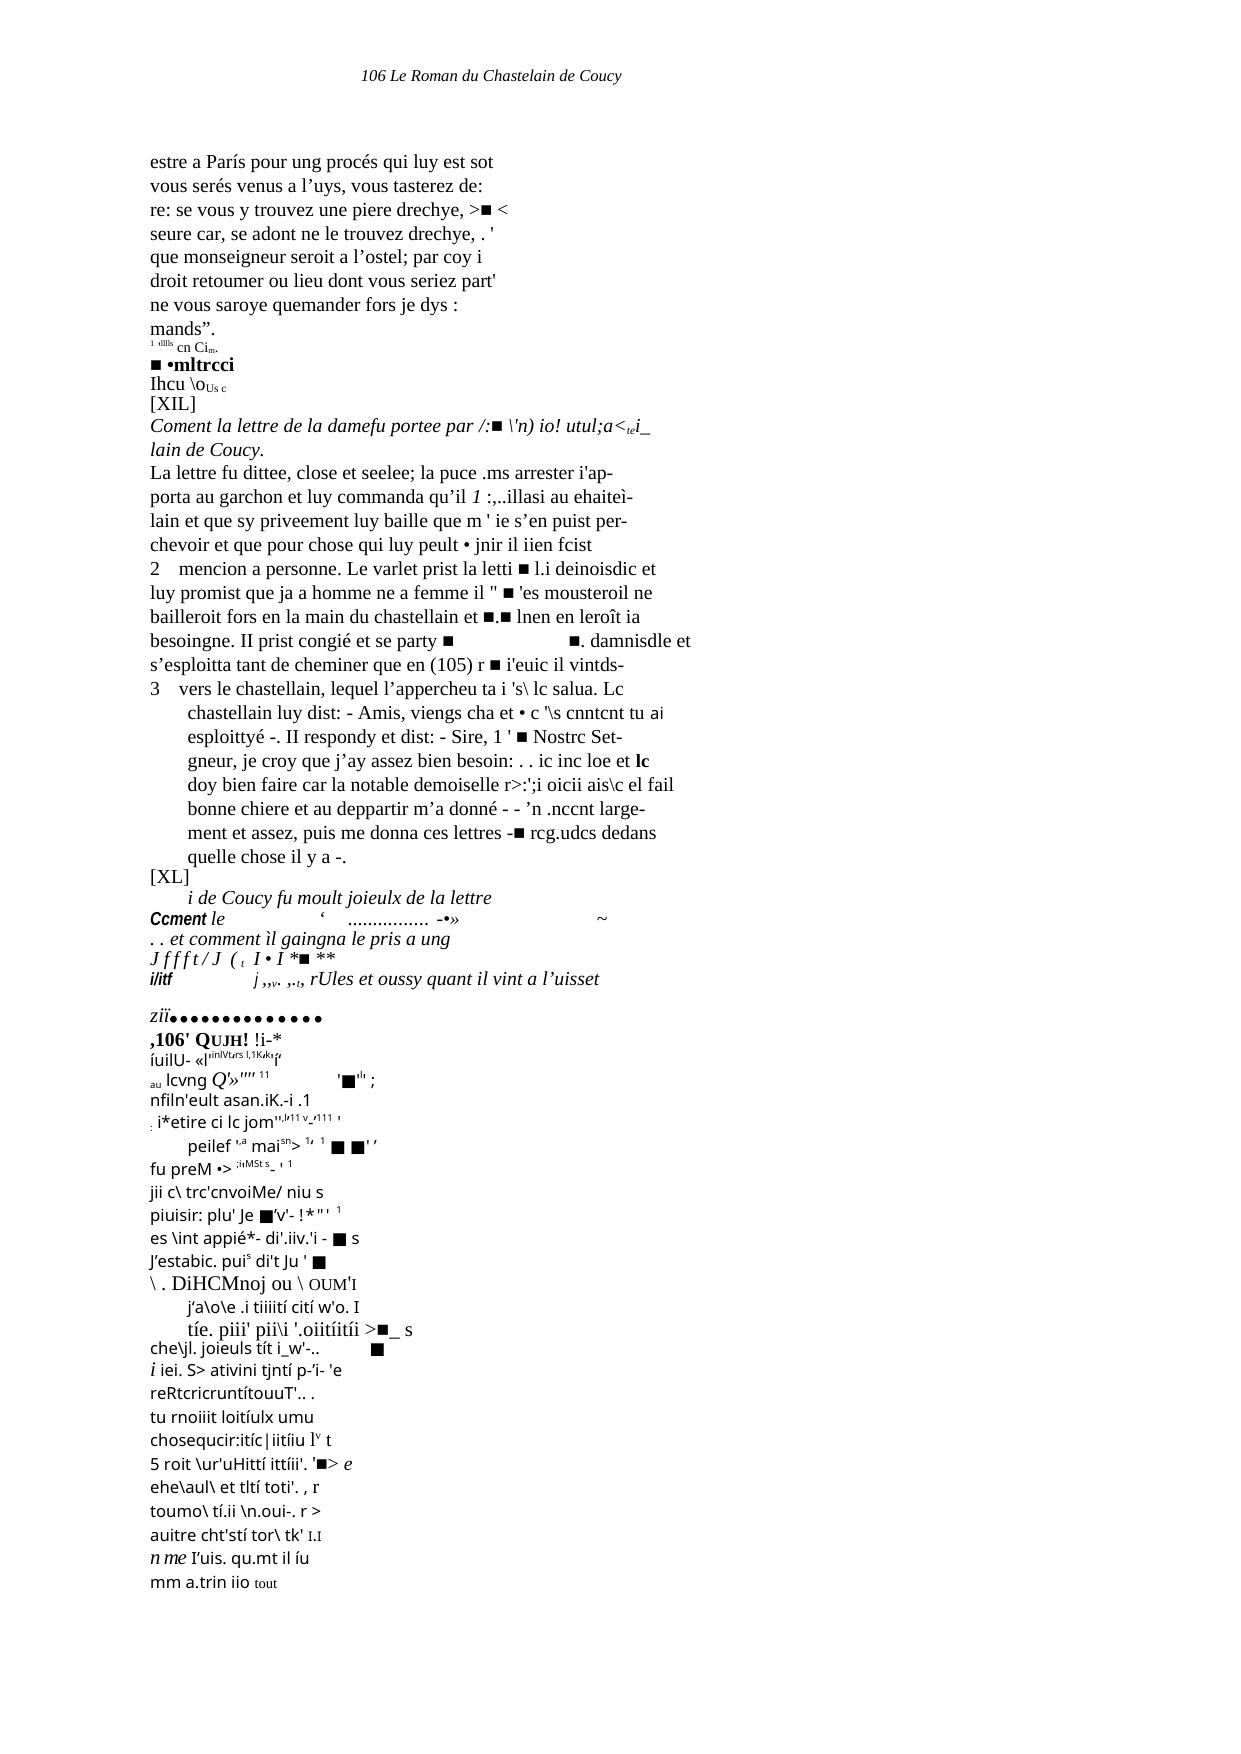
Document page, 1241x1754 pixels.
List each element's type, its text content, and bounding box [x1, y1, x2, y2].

text La lettre fu dittee, close et seelee; la puce .ms arrester i'ap- porta au garchon et luy commanda qu’il 1 :,..illasi au ehaiteì- lain et que sy priveement luy baille que m ' ie s’en puist per- chevoir et que pour chose qui luy peult • jnir il iien fcist [150, 461, 1090, 556]
text che\jl. joieuls tít i_w'-.. ■ [150, 1341, 1090, 1357]
text : i*etire ci lc jom'',l’11 v-’111 ' peilef ',a maisn> 1‘ 1 ■ ■' ’ [150, 1111, 1090, 1157]
text J ffft/J (t I • I *■ * * [150, 949, 1090, 969]
text i/itf j ,,v. ,.t, rUles et oussy quant il vint a l’uisset [150, 969, 1090, 989]
text i iei. S> ativini tjntí p-’i- 'e reRtcricruntítouuT'.. . tu rnoiiit loitíulx umu chosequcir:itíc|iitíiu lv t 5 roit \ur'uHittí ittíii'. '■> e ehe\aul\ et tltí toti'. , r toumo\ tí.ii \n.oui-. r > auitre cht'stí tor\ tk' i.i n me I’uis. qu.mt il íu mm a.trin iio tout [150, 1357, 1090, 1593]
text Ihcu \oUs c [150, 375, 1090, 395]
text [XL] [150, 868, 1090, 888]
text \ . DiHCMnoj ou \ oum'i j‘a\o\e .i tiiiití cití w'o. I tíe. piii' pii\i '.oiitíitíi >■_ s [150, 1272, 1090, 1341]
text 1 'lllls cn Cim. [150, 341, 1090, 355]
text luy promist que ja a homme ne a femme il " ■ 'es mousteroil ne bailleroit fors en la main du chastellain et ■.■ lnen en leroît ia besoingne. II prist congié et se party ■ ■. damnisdle et [150, 580, 1090, 652]
text íuilU- «l'inlVt‘rs l,1K‘k'í‘ au lcvng Q'»"" 11 '■'l' ; [150, 1051, 1090, 1091]
text s’esploitta tant de cheminer que en (105) r ■ i'euic il vintds- [150, 652, 1090, 676]
text fu preM •> ;i'MSt s- ' 1 jii c\ trc'cnvoiMe/ niu s piuisir: plu' Je ■’v'- !*"' 1 es \int appié*- di'.iiv.'i - ■ s J’estabic. puis di't Ju ' ■ [150, 1157, 1090, 1272]
text . . et comment ìl gaingna le pris a ung [150, 930, 1090, 949]
text i de Coucy fu moult joieulx de la lettre Ccment le ‘ -•» ~ [150, 888, 1090, 930]
list mencion a personne. Le varlet prist la letti ■ l.i deinoisdic et [150, 556, 1090, 580]
text ■ •mltrcci [150, 355, 1090, 375]
text estre a París pour ung procés qui luy est sot vous serés venus a l’uys, vous tasterez de: re: se vous y trouvez une piere drechye, >■ < seure car, se adont ne le trouvez drechye, . ' que monseigneur seroit a l’ostel; par coy i droit retoumer ou lieu dont vous seriez part' ne vous saroye quemander fors je dys : mands”. [150, 149, 1090, 341]
text Coment la lettre de la damefu portee par /:■ \'n) io! utul;a<tei_ lain de Coucy. [150, 414, 1090, 461]
text ziï [150, 989, 1090, 1031]
text [XIL] [150, 395, 1090, 414]
text nfiln'eult asan.iK.-i .1 [150, 1091, 1090, 1111]
list vers le chastellain, lequel l’appercheu ta i 's\ lc salua. Lc chastellain luy dist: - Amis, viengs cha et • c '\s cnntcnt tu ai esploittyé -. II respondy et dist: - Sire, 1 ' ■ Nostrc Set- gneur, je croy que j’ay assez bien besoin: . . ic inc loe et lc doy bien faire car la notable demoiselle r>:';i oicii ais\c el fail bonne chiere et au deppartir m’a donné - - ’n .nccnt large- ment et assez, puis me donna ces lettres -■ rcg.udcs dedans quelle chose il y a -. [150, 676, 1090, 868]
text ,106' Qujh! !i-* [150, 1031, 1090, 1051]
